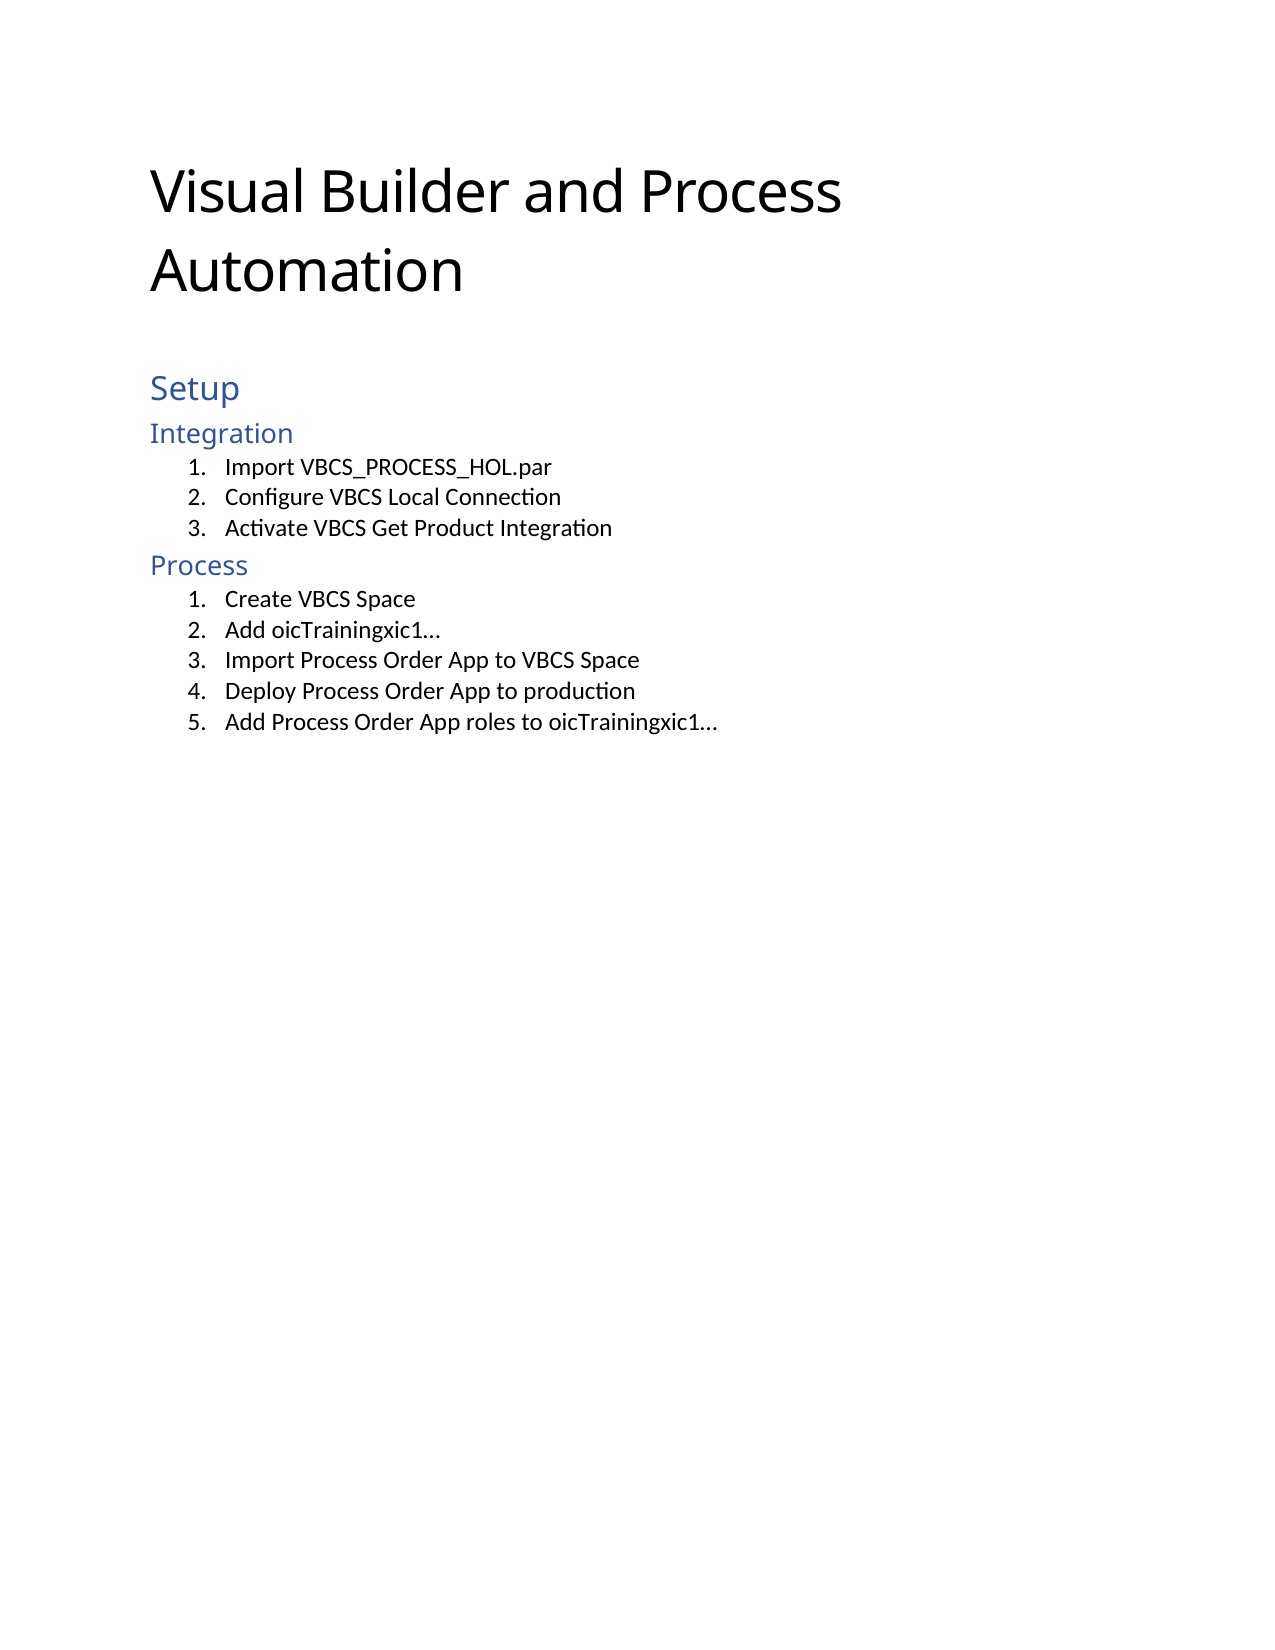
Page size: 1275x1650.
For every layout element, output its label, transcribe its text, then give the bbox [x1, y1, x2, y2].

subtitle Integration [150, 414, 1125, 451]
subtitle Setup [150, 364, 1125, 410]
list Deploy Process Order App to production [187, 675, 1125, 706]
list Activate VBCS Get Product Integration [187, 512, 1125, 542]
list Import Process Order App to VBCS Space [187, 644, 1125, 675]
list Add oicTrainingxic1… [187, 614, 1125, 644]
title Visual Builder and Process Automation [150, 150, 1125, 309]
list Create VBCS Space [187, 583, 1125, 614]
list Configure VBCS Local Connection [187, 481, 1125, 512]
subtitle Process [150, 547, 1125, 583]
list Add Process Order App roles to oicTrainingxic1… [187, 706, 1125, 736]
list Import VBCS_PROCESS_HOL.par [187, 451, 1125, 481]
